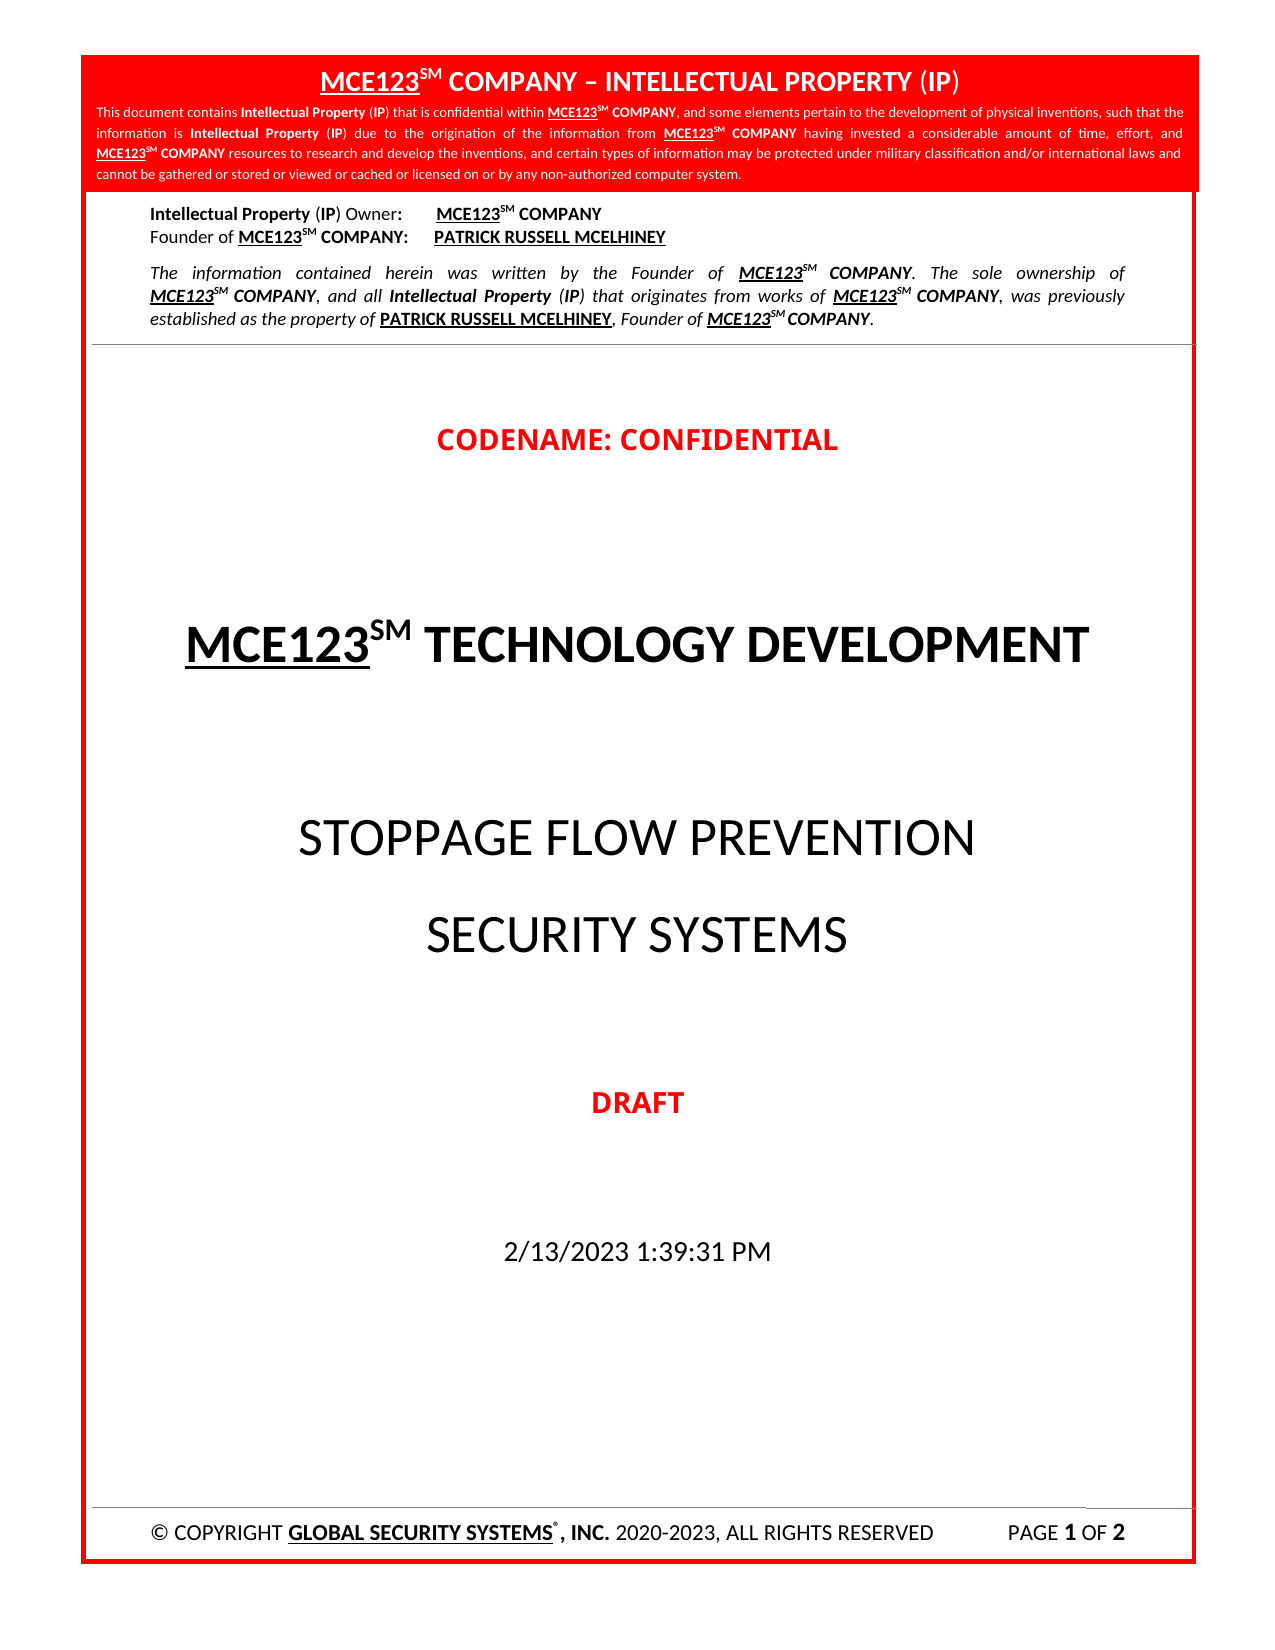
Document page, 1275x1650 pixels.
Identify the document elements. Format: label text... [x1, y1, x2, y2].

text 2/13/2023 1:39:31 PM [150, 1233, 1125, 1269]
text DRAFT [150, 1082, 1125, 1122]
text STOPPAGE FLOW PREVENTION [150, 803, 1125, 869]
text SECURITY SYSTEMS [150, 900, 1125, 966]
text CODENAME: CONFIDENTIAL [150, 419, 1125, 459]
text MCE123SM TECHNOLOGY DEVELOPMENT [150, 609, 1125, 676]
